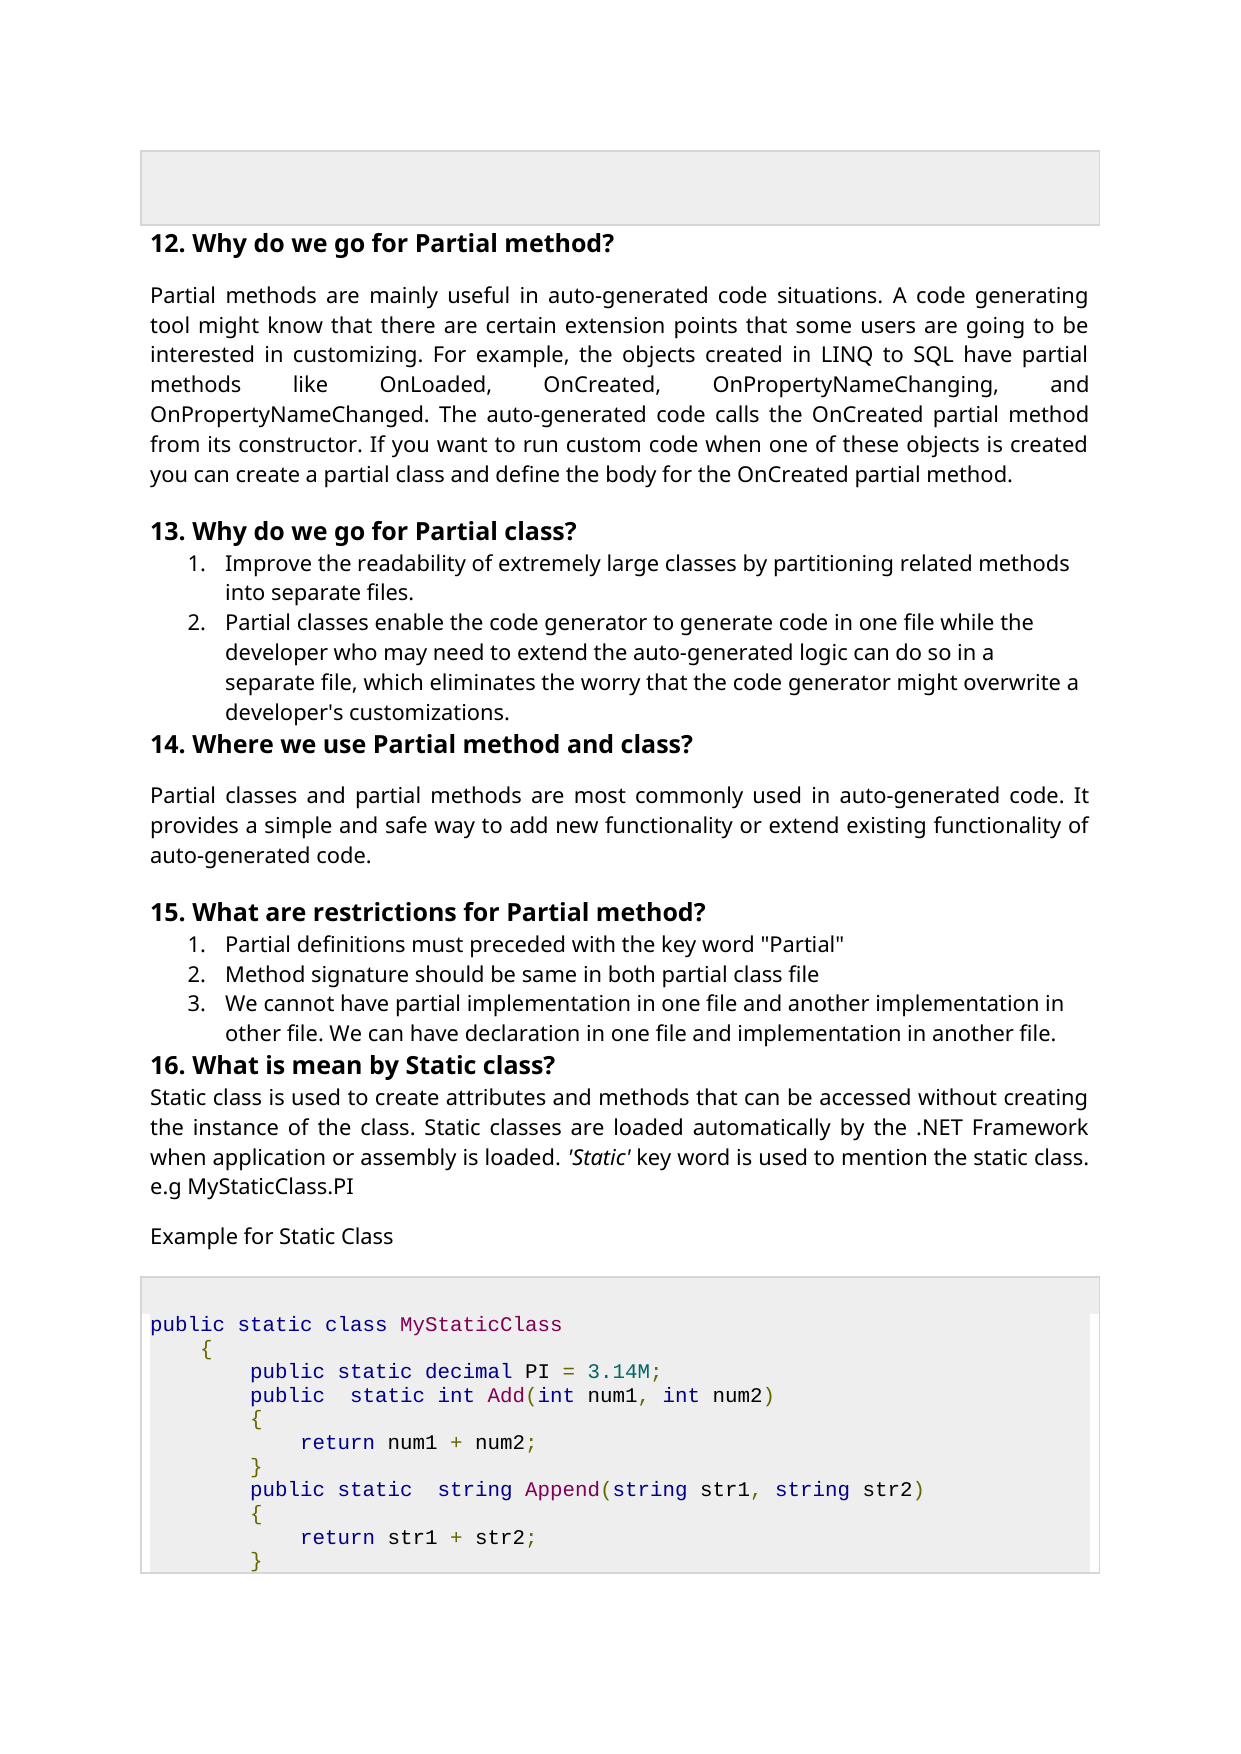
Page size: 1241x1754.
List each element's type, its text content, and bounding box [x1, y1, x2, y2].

text Partial classes and partial methods are most commonly used in auto-generated code. It provides a simple and safe way to add new functionality or extend existing functionality of auto-generated code. [150, 780, 1090, 870]
text return num1 + num2; [150, 1432, 1090, 1456]
text Partial methods are mainly useful in auto-generated code situations. A code generating tool might know that there are certain extension points that some users are going to be interested in customizing. For example, the objects created in LINQ to SQL have partial methods like OnLoaded, OnCreated, OnPropertyNameChanging, and OnPropertyNameChanged. The auto-generated code calls the OnCreated partial method from its constructor. If you want to run custom code when one of these objects is created you can create a partial class and define the body for the OnCreated partial method. [150, 280, 1090, 488]
text 15. What are restrictions for Partial method? [150, 895, 1090, 929]
list Partial definitions must preceded with the key word "Partial" [187, 929, 1090, 958]
list Improve the readability of extremely large classes by partitioning related methods into separate files. [187, 547, 1090, 607]
text { [150, 1408, 1090, 1432]
text 14. Where we use Partial method and class? [150, 726, 1090, 760]
text 16. What is mean by Static class? [150, 1048, 1090, 1082]
text Example for Static Class [150, 1221, 1090, 1251]
text { [150, 1503, 1090, 1527]
text 12. Why do we go for Partial method? [150, 226, 1090, 260]
text Static class is used to create attributes and methods that can be accessed without creating the instance of the class. Static classes are loaded automatically by the .NET Framework when application or assembly is loaded. 'Static' key word is used to mention the static class. e.g MyStaticClass.PI [150, 1082, 1090, 1201]
text } [150, 1550, 1090, 1572]
text { [150, 1337, 1090, 1361]
text public static string Append(string str1, string str2) [150, 1479, 1090, 1503]
text 13. Why do we go for Partial class? [150, 513, 1090, 547]
text return str1 + str2; [150, 1527, 1090, 1550]
list Method signature should be same in both partial class file [187, 958, 1090, 988]
list We cannot have partial implementation in one file and another implementation in other file. We can have declaration in one file and implementation in another file. [187, 988, 1090, 1048]
text public static class MyStaticClass [150, 1314, 1090, 1337]
list Partial classes enable the code generator to generate code in one file while the developer who may need to extend the auto-generated logic can do so in a separate file, which eliminates the worry that the code generator might overwrite a developer's customizations. [187, 607, 1090, 726]
text public static decimal PI = 3.14M; [150, 1361, 1090, 1385]
text public static int Add(int num1, int num2) [150, 1385, 1090, 1408]
text } [150, 1456, 1090, 1479]
